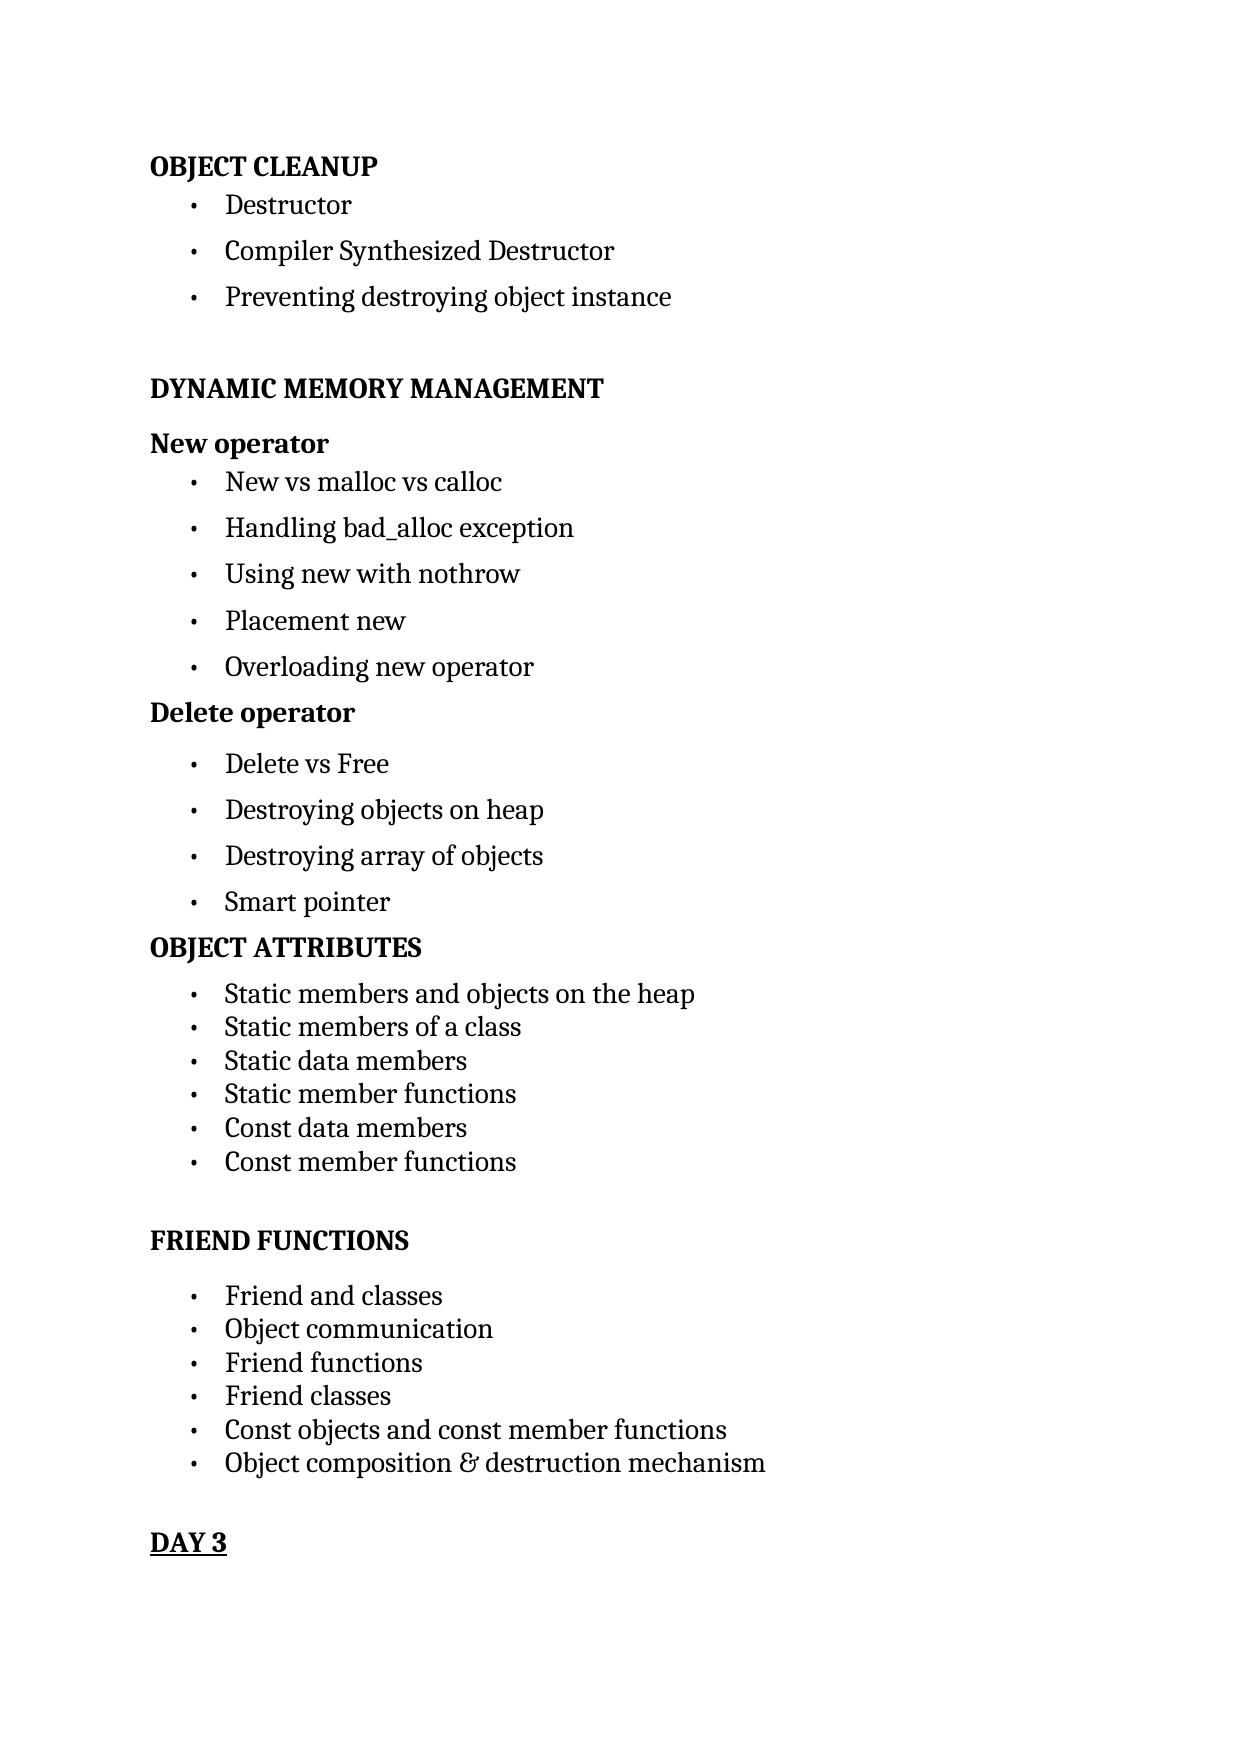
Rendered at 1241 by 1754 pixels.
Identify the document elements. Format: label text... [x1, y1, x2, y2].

list Const objects and const member functions [187, 1413, 1090, 1446]
list Friend and classes [187, 1279, 1090, 1312]
list Friend classes [187, 1379, 1090, 1413]
list Destructor [187, 188, 1090, 222]
list Static members and objects on the heap [187, 977, 1090, 1011]
text DYNAMIC MEMORY MANAGEMENT [150, 373, 1090, 406]
list Static members of a class [187, 1011, 1090, 1044]
list Smart pointer [187, 885, 1090, 918]
list Preventing destroying object instance [187, 281, 1090, 314]
text FRIEND FUNCTIONS [150, 1224, 1090, 1258]
text OBJECT CLEANUP [150, 150, 1090, 183]
list Handling bad_alloc exception [187, 512, 1090, 545]
list Object composition & destruction mechanism [187, 1446, 1090, 1480]
text Delete operator [150, 696, 1090, 729]
list Delete vs Free [187, 747, 1090, 780]
list Static member functions [187, 1078, 1090, 1111]
list Const data members [187, 1111, 1090, 1145]
list Destroying array of objects [187, 839, 1090, 872]
text DAY 3 [150, 1526, 1090, 1559]
list Const member functions [187, 1145, 1090, 1178]
list Placement new [187, 604, 1090, 637]
list Static data members [187, 1044, 1090, 1078]
list Overloading new operator [187, 650, 1090, 683]
list New vs malloc vs calloc [187, 466, 1090, 499]
list Friend functions [187, 1346, 1090, 1379]
list Using new with nothrow [187, 558, 1090, 591]
text OBJECT ATTRIBUTES [150, 931, 1090, 964]
text New operator [150, 427, 1090, 461]
list Compiler Synthesized Destructor [187, 234, 1090, 268]
list Destroying objects on heap [187, 793, 1090, 826]
list Object communication [187, 1312, 1090, 1346]
